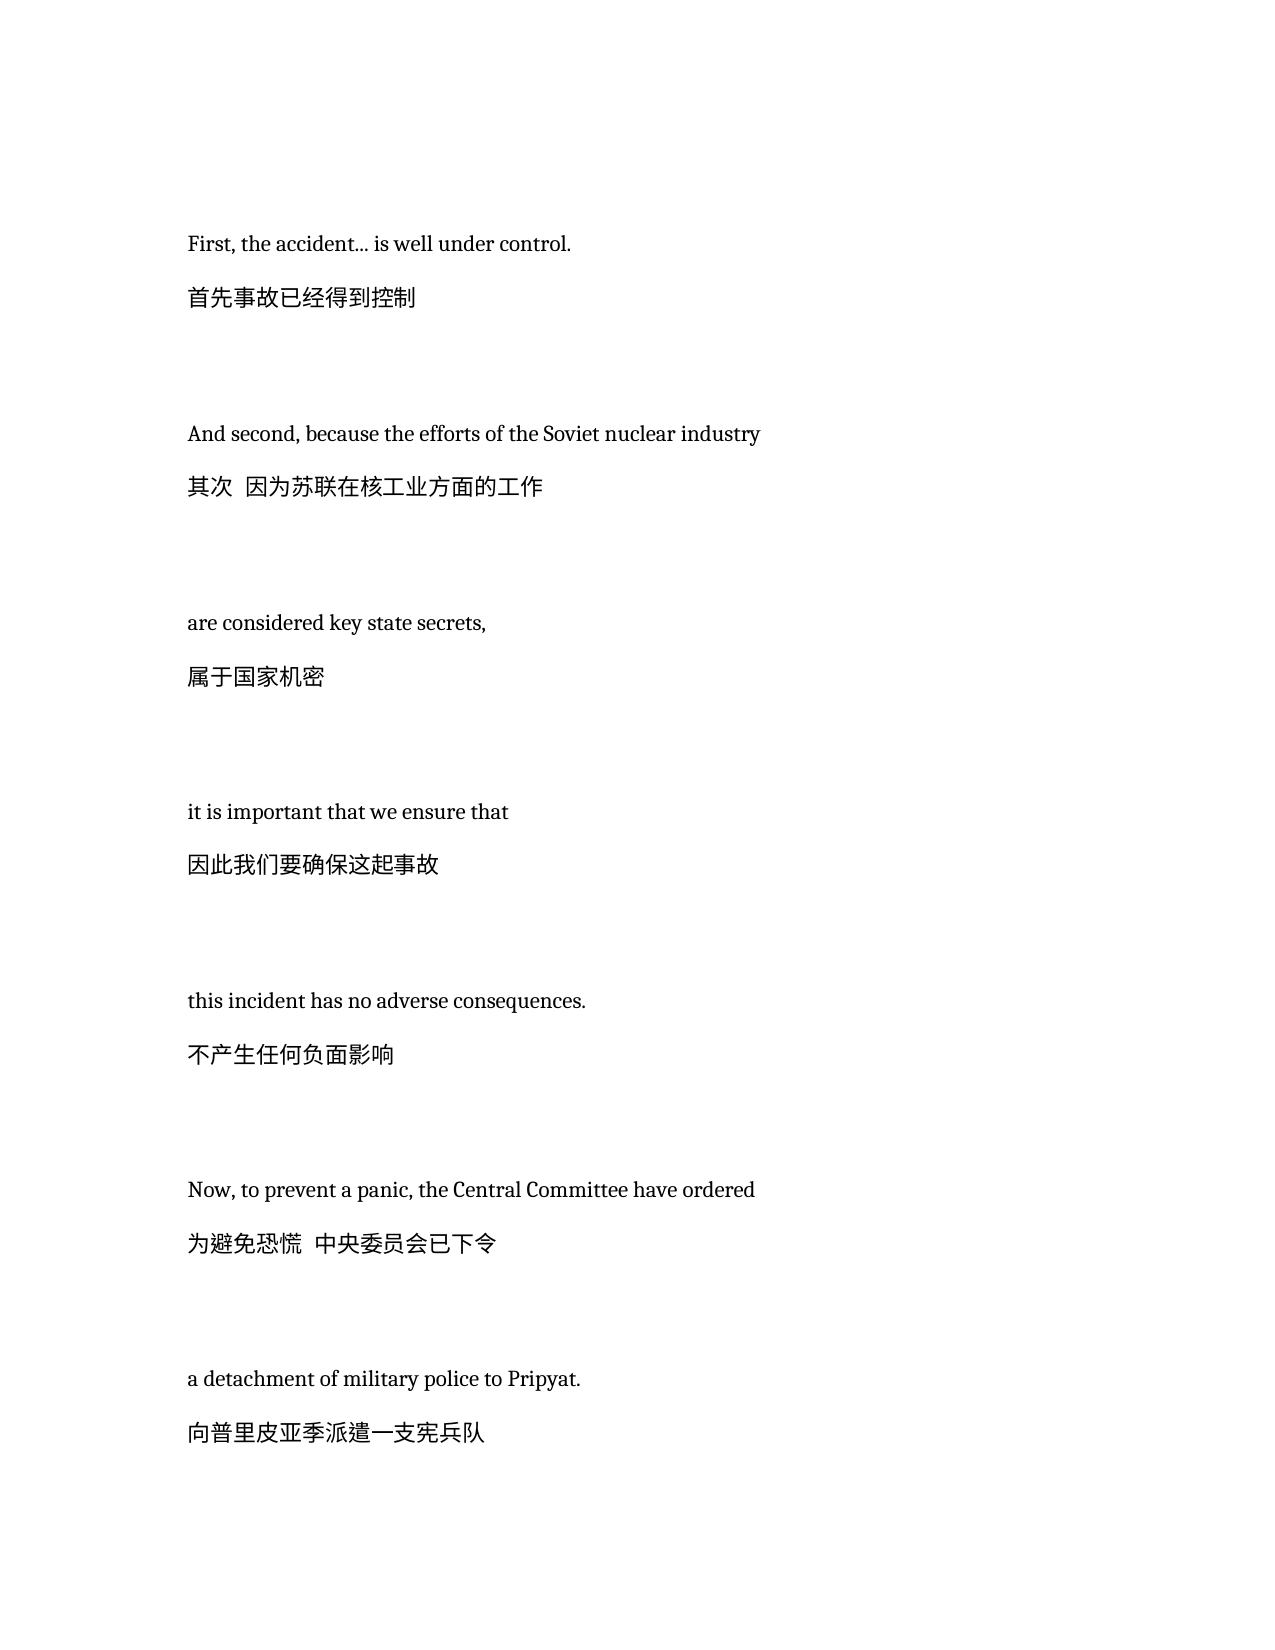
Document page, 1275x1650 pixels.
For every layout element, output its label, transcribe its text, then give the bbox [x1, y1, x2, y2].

text 因此我们要确保这起事故 [187, 849, 1087, 881]
text it is important that we ensure that [187, 798, 1087, 825]
text Now, to prevent a panic, the Central Committee have ordered [187, 1177, 1087, 1203]
text And second, because the efforts of the Soviet nuclear industry [187, 420, 1087, 447]
text a detachment of military police to Pripyat. [187, 1366, 1087, 1392]
text 属于国家机密 [187, 660, 1087, 692]
text 为避免恐慌 中央委员会已下令 [187, 1228, 1087, 1259]
text this incident has no adverse consequences. [187, 987, 1087, 1014]
text are considered key state secrets, [187, 609, 1087, 636]
text First, the accident... is well under control. [187, 231, 1087, 258]
text 其次 因为苏联在核工业方面的工作 [187, 471, 1087, 503]
text 首先事故已经得到控制 [187, 282, 1087, 313]
text 向普里皮亚季派遣一支宪兵队 [187, 1417, 1087, 1448]
text 不产生任何负面影响 [187, 1038, 1087, 1070]
